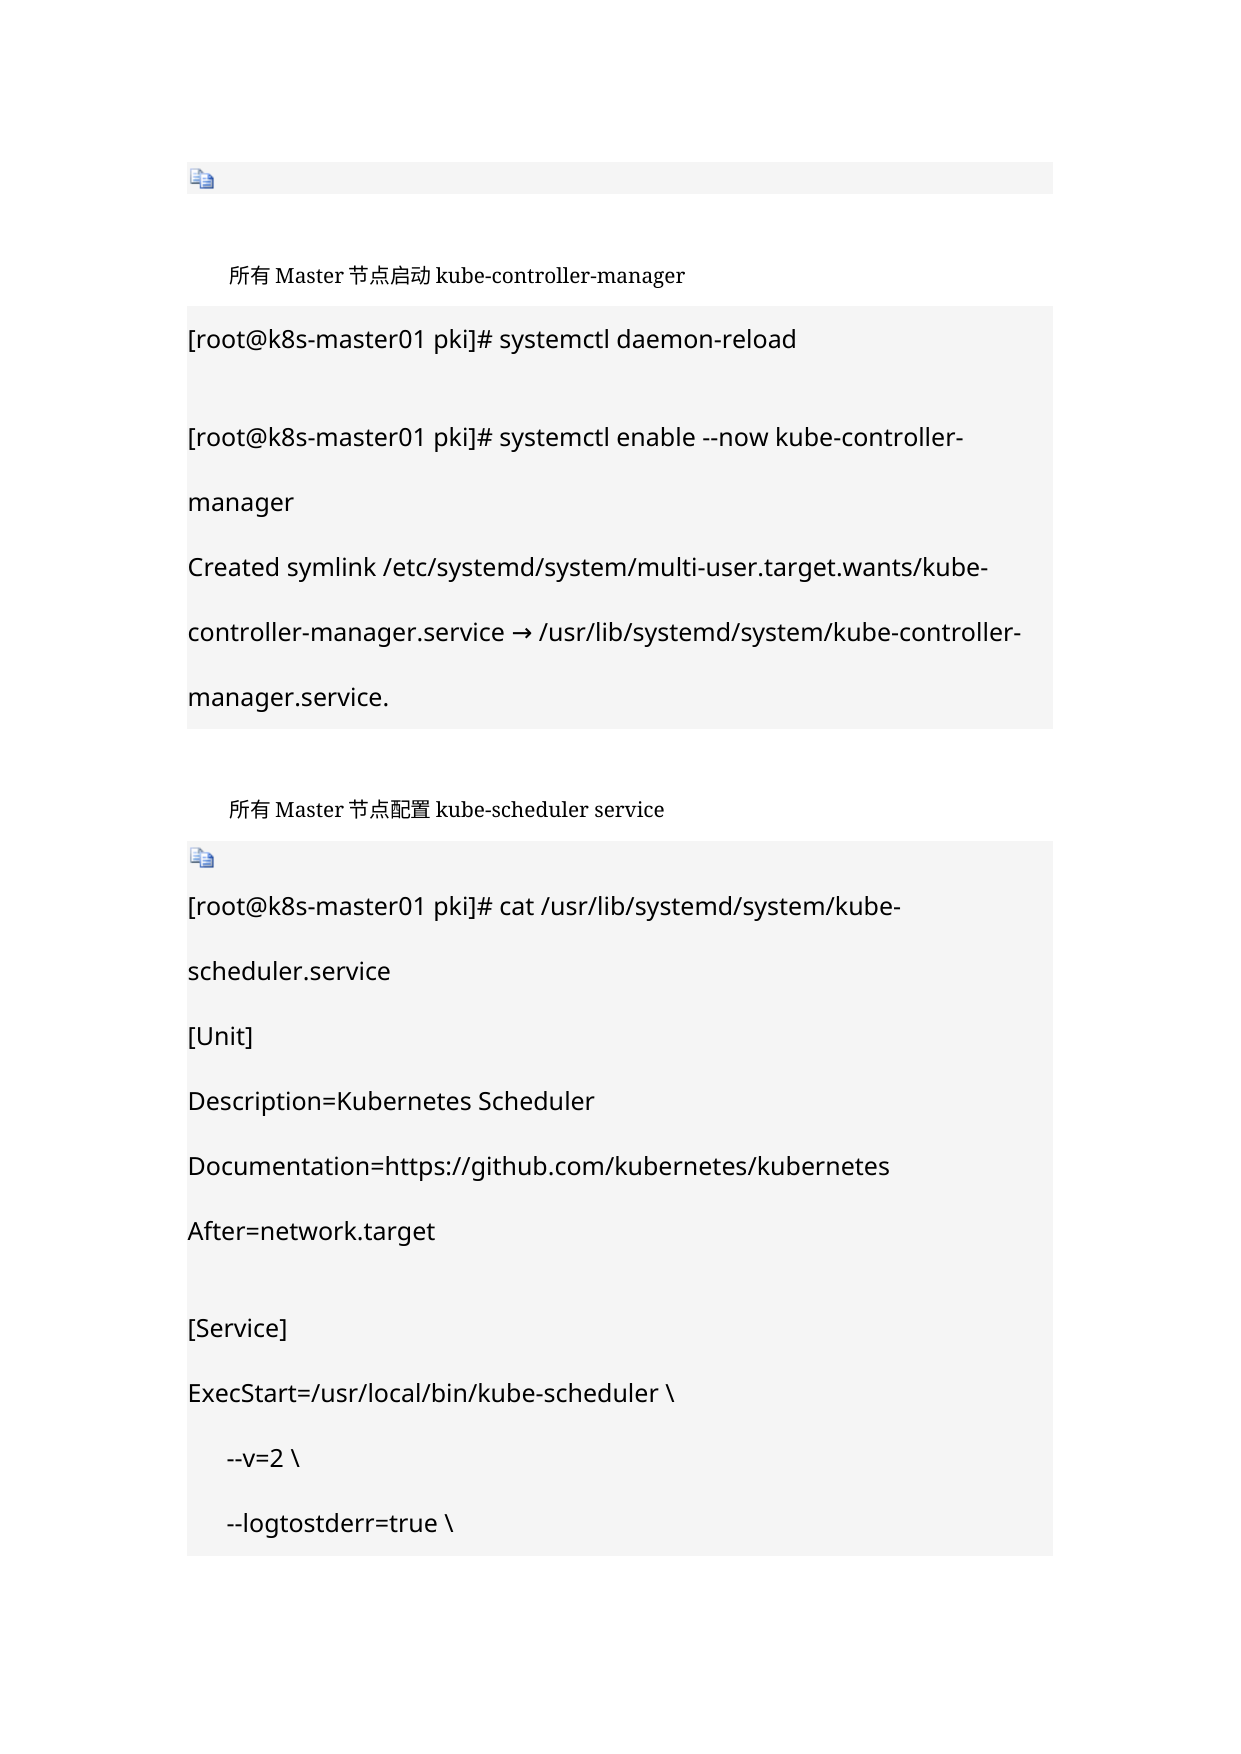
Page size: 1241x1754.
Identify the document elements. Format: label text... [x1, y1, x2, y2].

text Documentation=https://github.com/kubernetes/kubernetes [187, 1133, 1053, 1198]
picture [187, 841, 219, 873]
text --logtostderr=true \ [187, 1491, 1053, 1556]
text [Unit] [187, 1003, 1053, 1068]
text Created symlink /etc/systemd/system/multi-user.target.wants/kube-controller-manager.service → /usr/lib/systemd/system/kube-controller-manager.service. [187, 534, 1053, 729]
text [root@k8s-master01 pki]# cat /usr/lib/systemd/system/kube-scheduler.service [187, 873, 1053, 1003]
text ExecStart=/usr/local/bin/kube-scheduler \ [187, 1361, 1053, 1426]
text [Service] [187, 1296, 1053, 1361]
text 所有Master节点配置kube-scheduler service [187, 793, 1053, 825]
text Description=Kubernetes Scheduler [187, 1068, 1053, 1133]
text After=network.target [187, 1198, 1053, 1263]
text --v=2 \ [187, 1426, 1053, 1491]
text [root@k8s-master01 pki]# systemctl daemon-reload [187, 306, 1053, 371]
picture [187, 162, 219, 194]
text [root@k8s-master01 pki]# systemctl enable --now kube-controller-manager [187, 404, 1053, 534]
text 所有Master节点启动kube-controller-manager [187, 258, 1053, 291]
